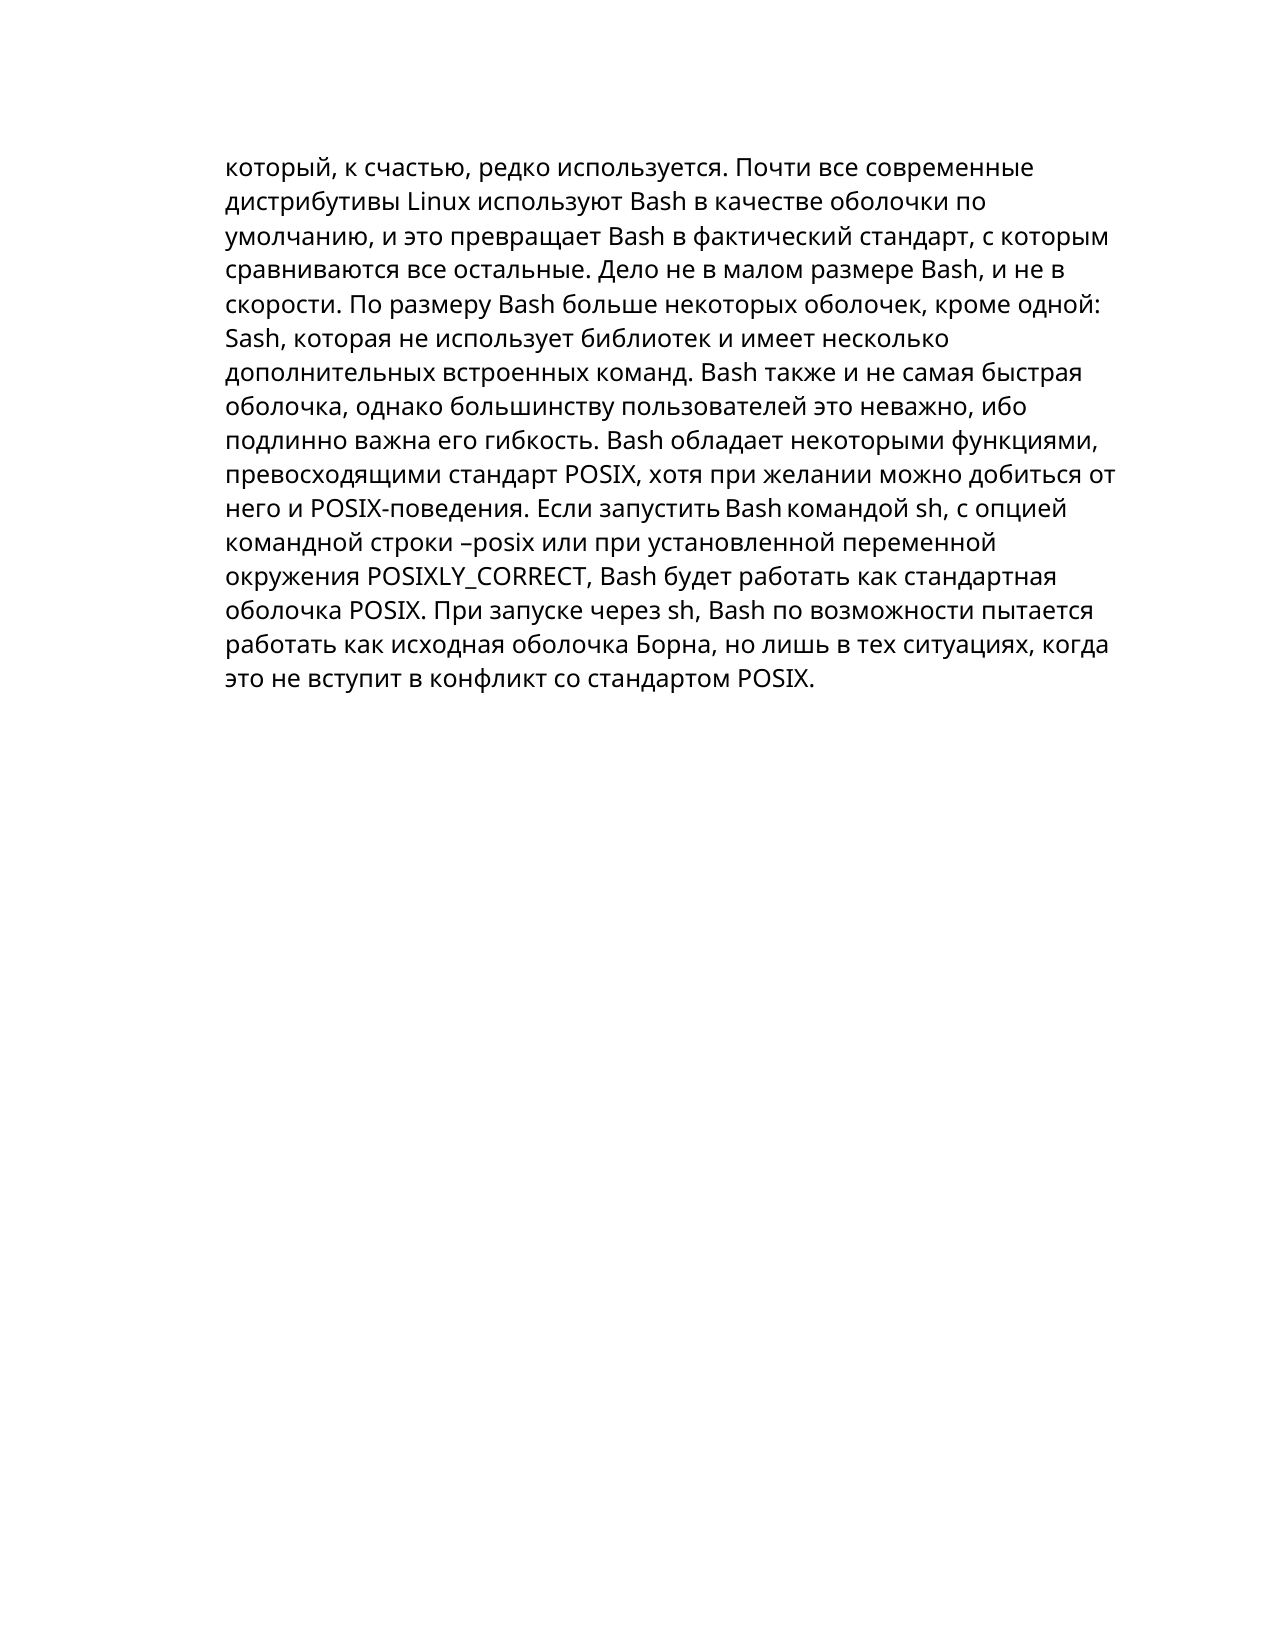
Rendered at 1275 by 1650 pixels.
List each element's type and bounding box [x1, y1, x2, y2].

list [187, 150, 1125, 695]
